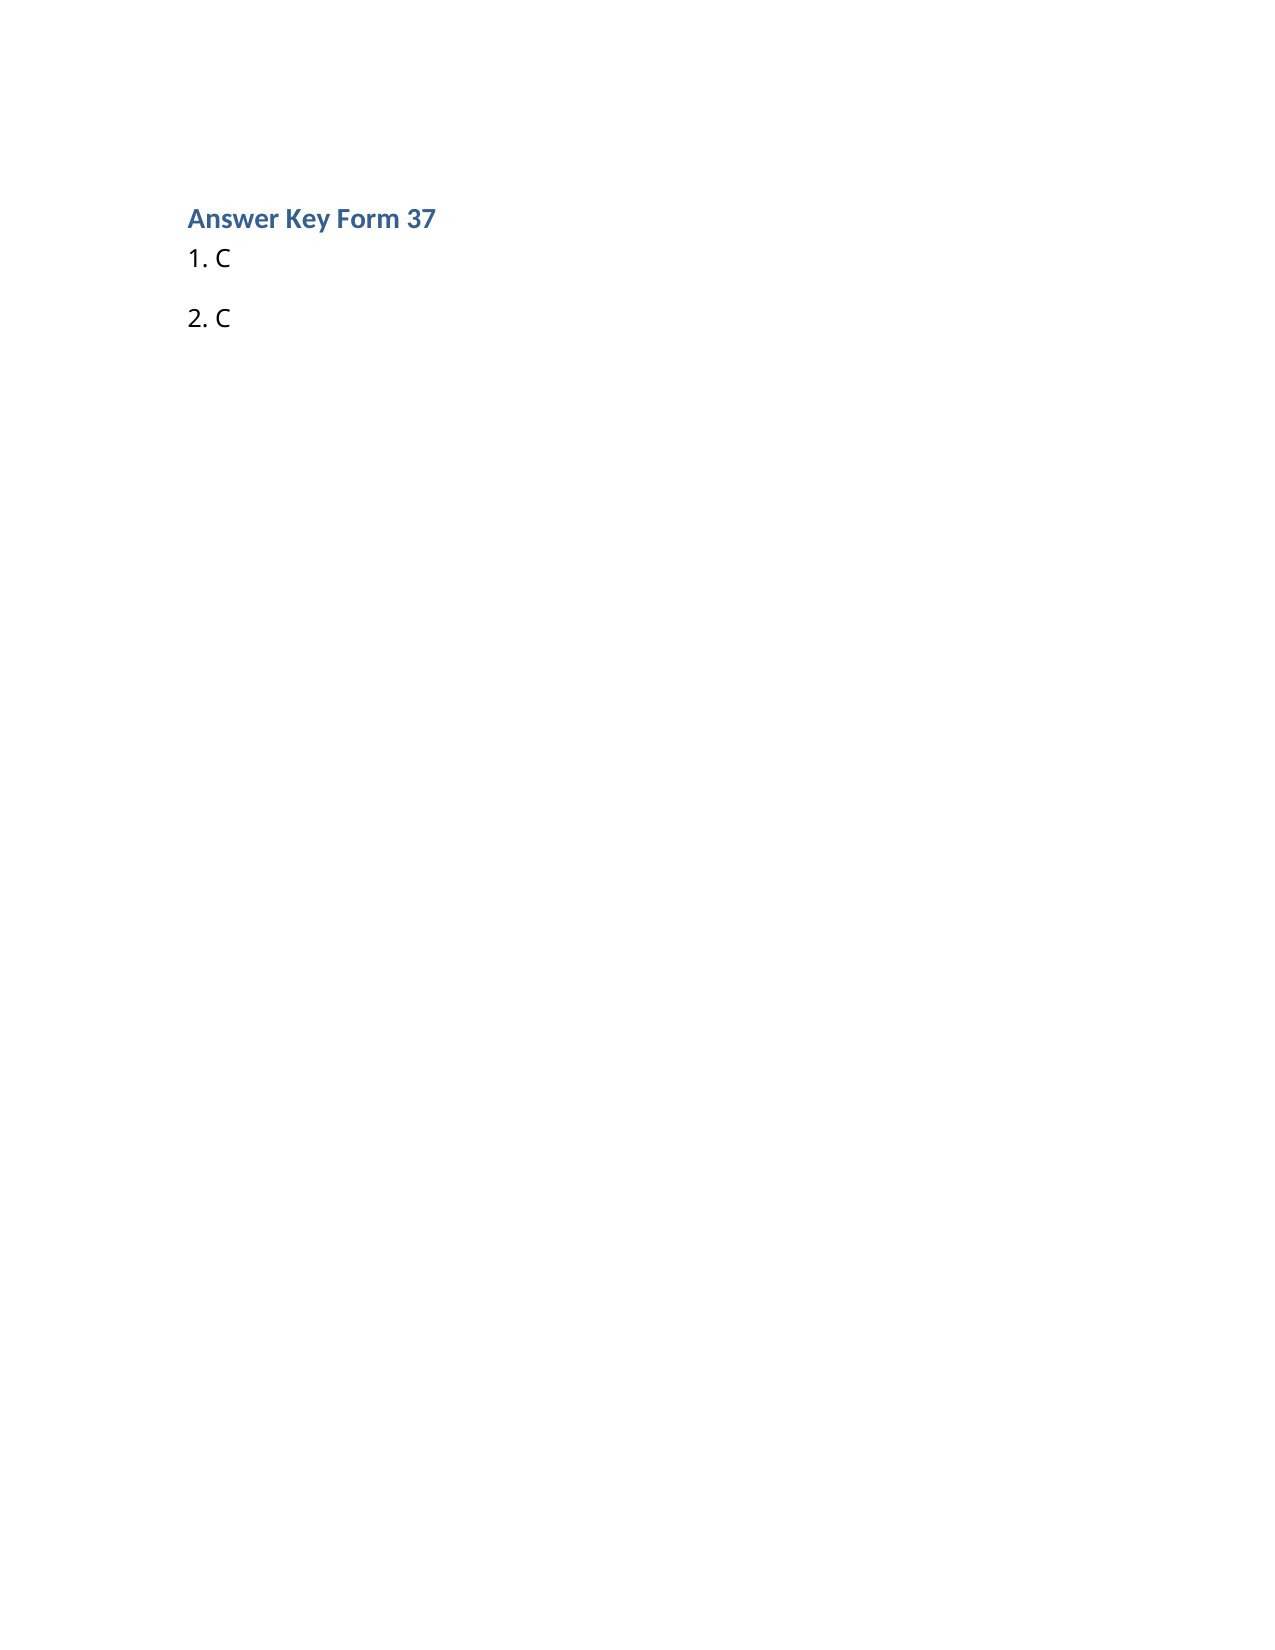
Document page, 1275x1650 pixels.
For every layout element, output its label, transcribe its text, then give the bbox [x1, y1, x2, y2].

text 2. C [187, 301, 1087, 335]
subtitle Answer Key Form 37 [187, 200, 1087, 236]
text 1. C [187, 241, 1087, 275]
